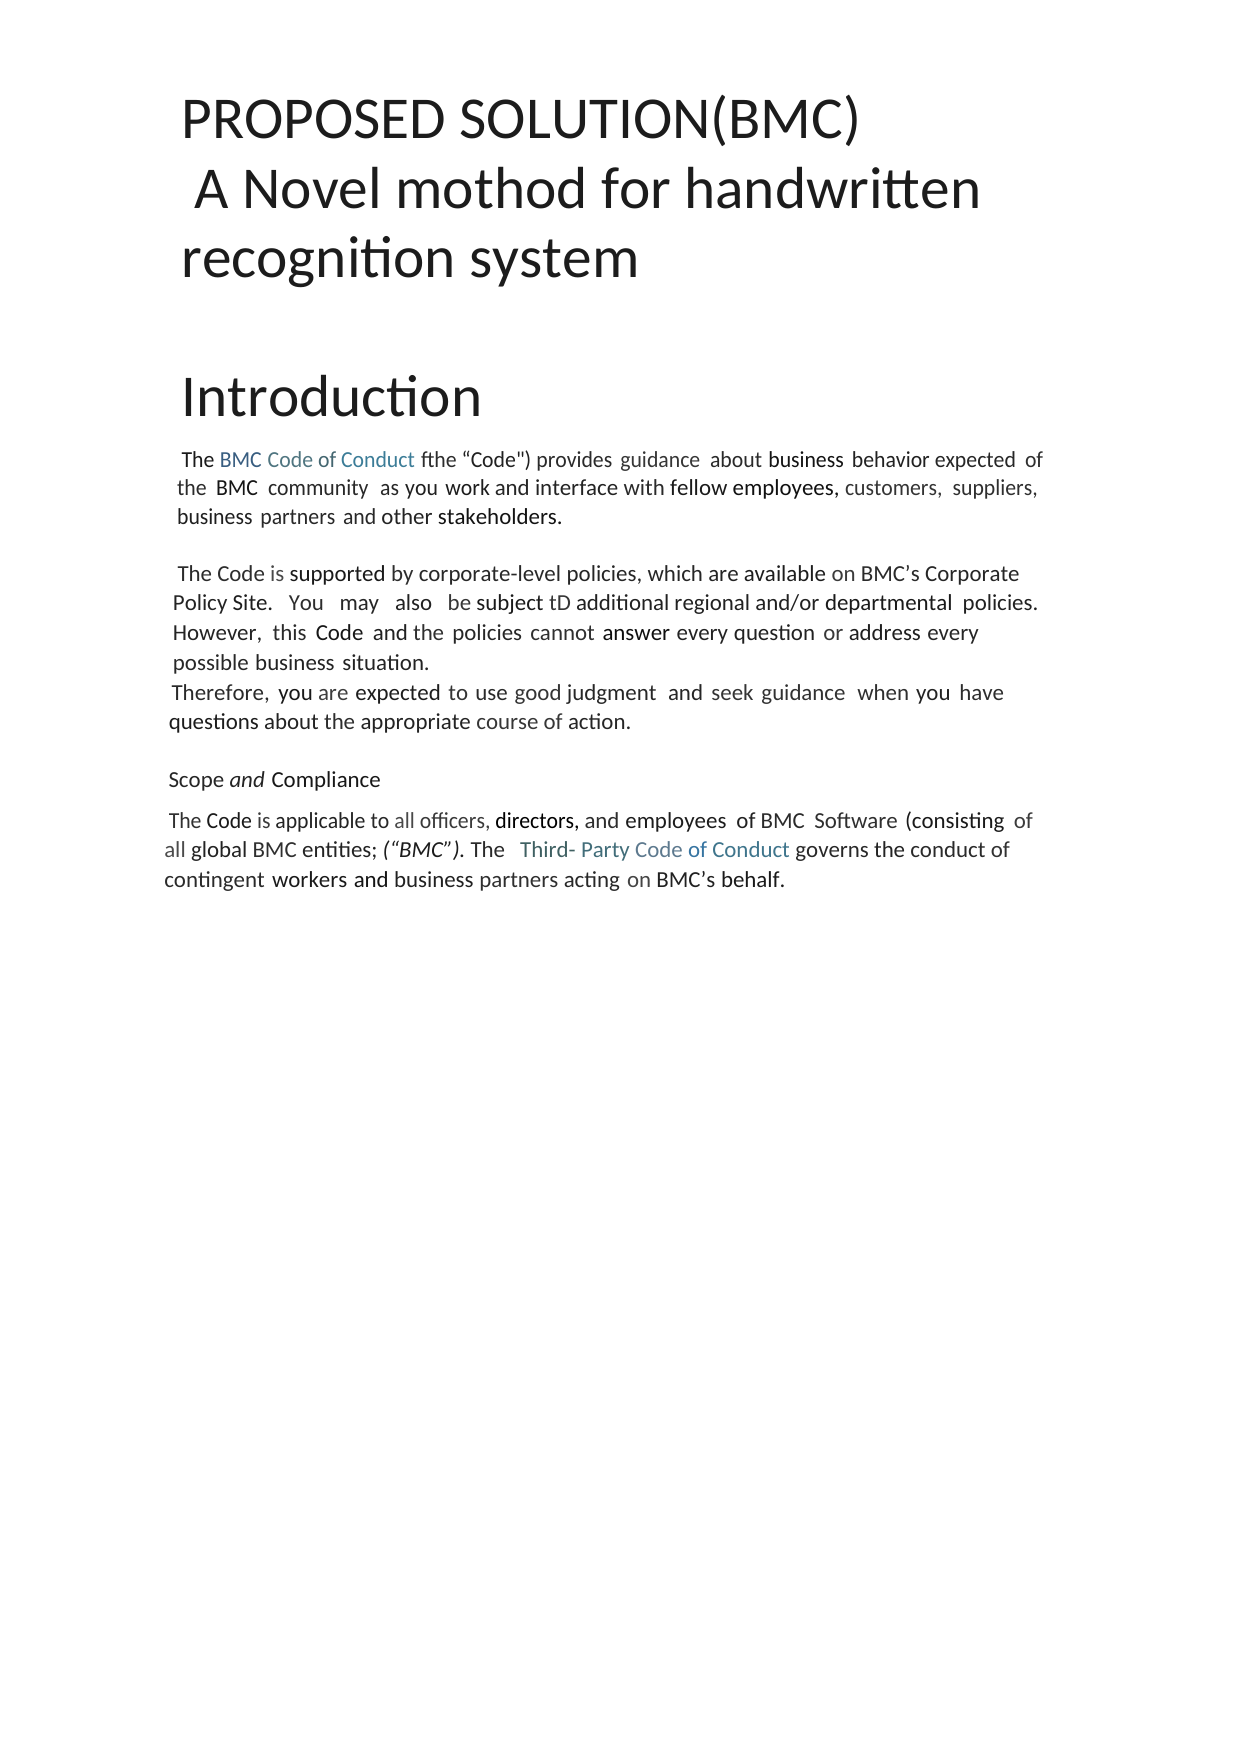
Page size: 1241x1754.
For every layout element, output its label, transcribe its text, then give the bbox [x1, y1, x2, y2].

text The Code is supported by corporate-level policies, which are available on BMC’s Corporate Policy Site. You may also be subject tD additional regional and/or departmental policies. However, this Code and the policies cannot answer every question or address every possible business situation. [173, 559, 1051, 676]
subtitle Scope and Compliance [168, 765, 1153, 793]
subtitle A Novel mothod for handwritten recognition system [181, 153, 1153, 291]
text Therefore, you are expected to use good judgment and seek guidance when you have questions about the appropriate course of action. [168, 678, 1051, 735]
text The BMC Code of Conduct fthe “Code") provides guidance about business behavior expected of the BMC community as you work and interface with fellow employees, customers, suppliers, business partners and other stakeholders. [177, 445, 1051, 530]
text The Code is applicable to all officers, directors, and employees of BMC Software (consisting of all global BMC entities; (“BMC”). The Third- Party Code of Conduct governs the conduct of contingent workers and business partners acting on BMC’s behalf. [164, 806, 1038, 893]
subtitle PROPOSED SOLUTION(BMC) [181, 83, 1153, 153]
subtitle Introduction [181, 361, 1153, 430]
